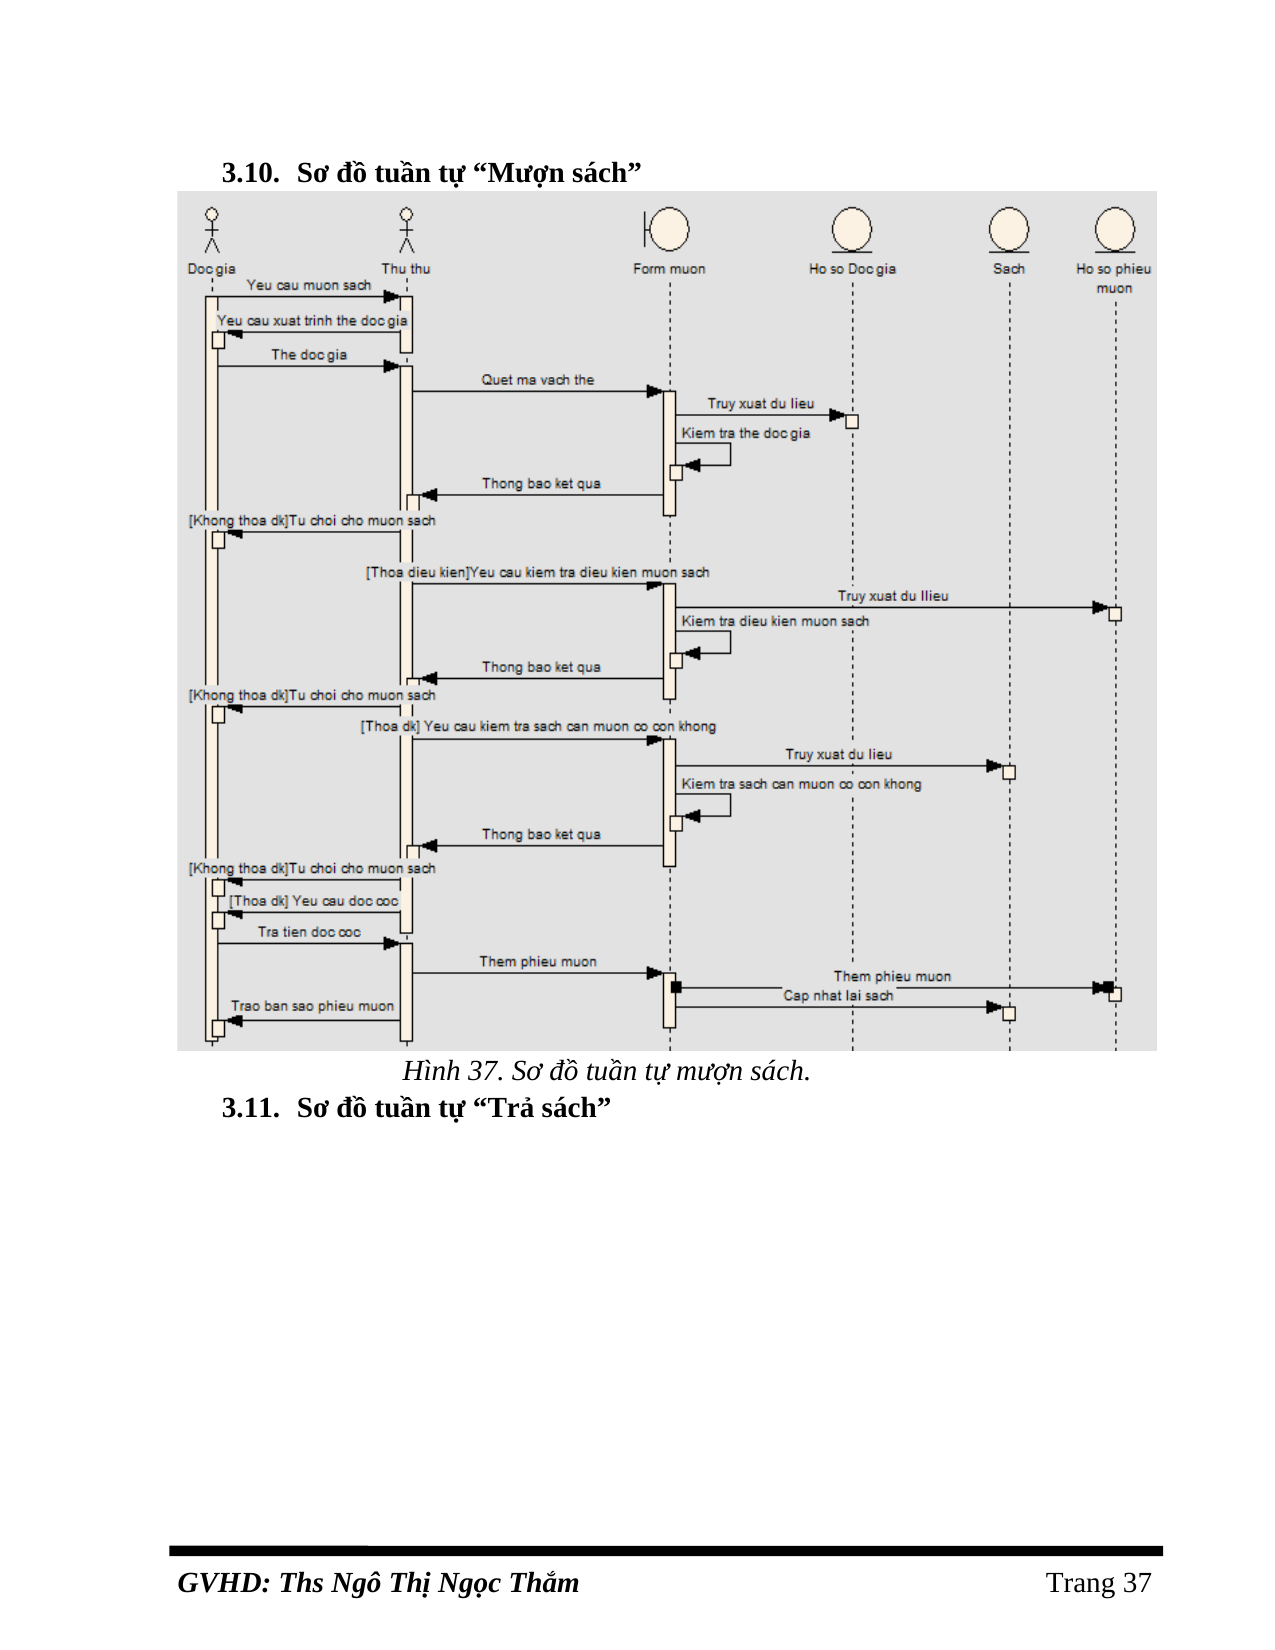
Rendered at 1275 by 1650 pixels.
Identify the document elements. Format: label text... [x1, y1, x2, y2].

text Hình 37. Sơ đồ tuần tự mượn sách. [177, 1053, 1039, 1087]
picture [177, 191, 1157, 1051]
list Sơ đồ tuần tự “Trả sách” [222, 1090, 1039, 1123]
list Sơ đồ tuần tự “Mượn sách” [222, 155, 1039, 188]
